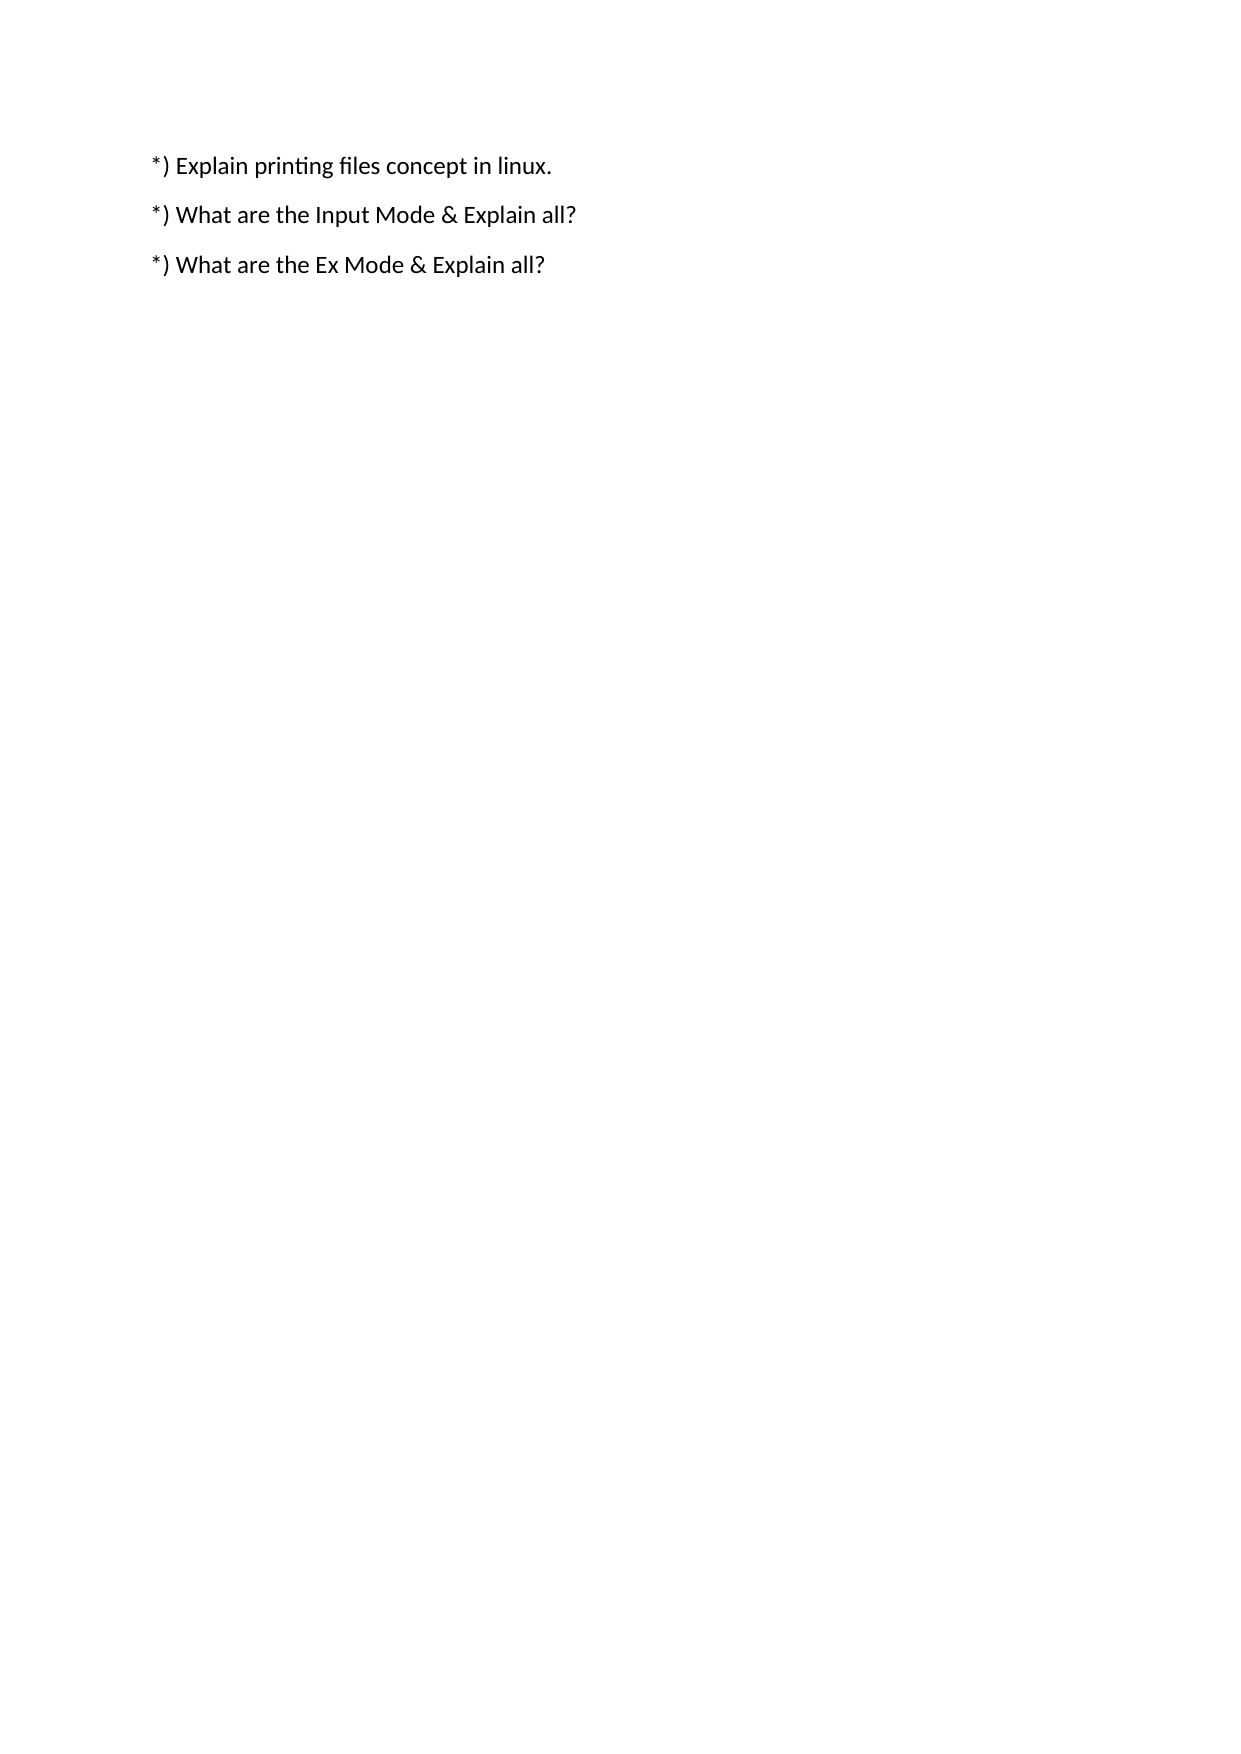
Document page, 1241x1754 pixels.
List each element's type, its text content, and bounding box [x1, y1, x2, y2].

text *) What are the Input Mode & Explain all? [150, 199, 1090, 230]
text *) Explain printing files concept in linux. [150, 150, 1090, 181]
text *) What are the Ex Mode & Explain all? [150, 249, 1090, 280]
